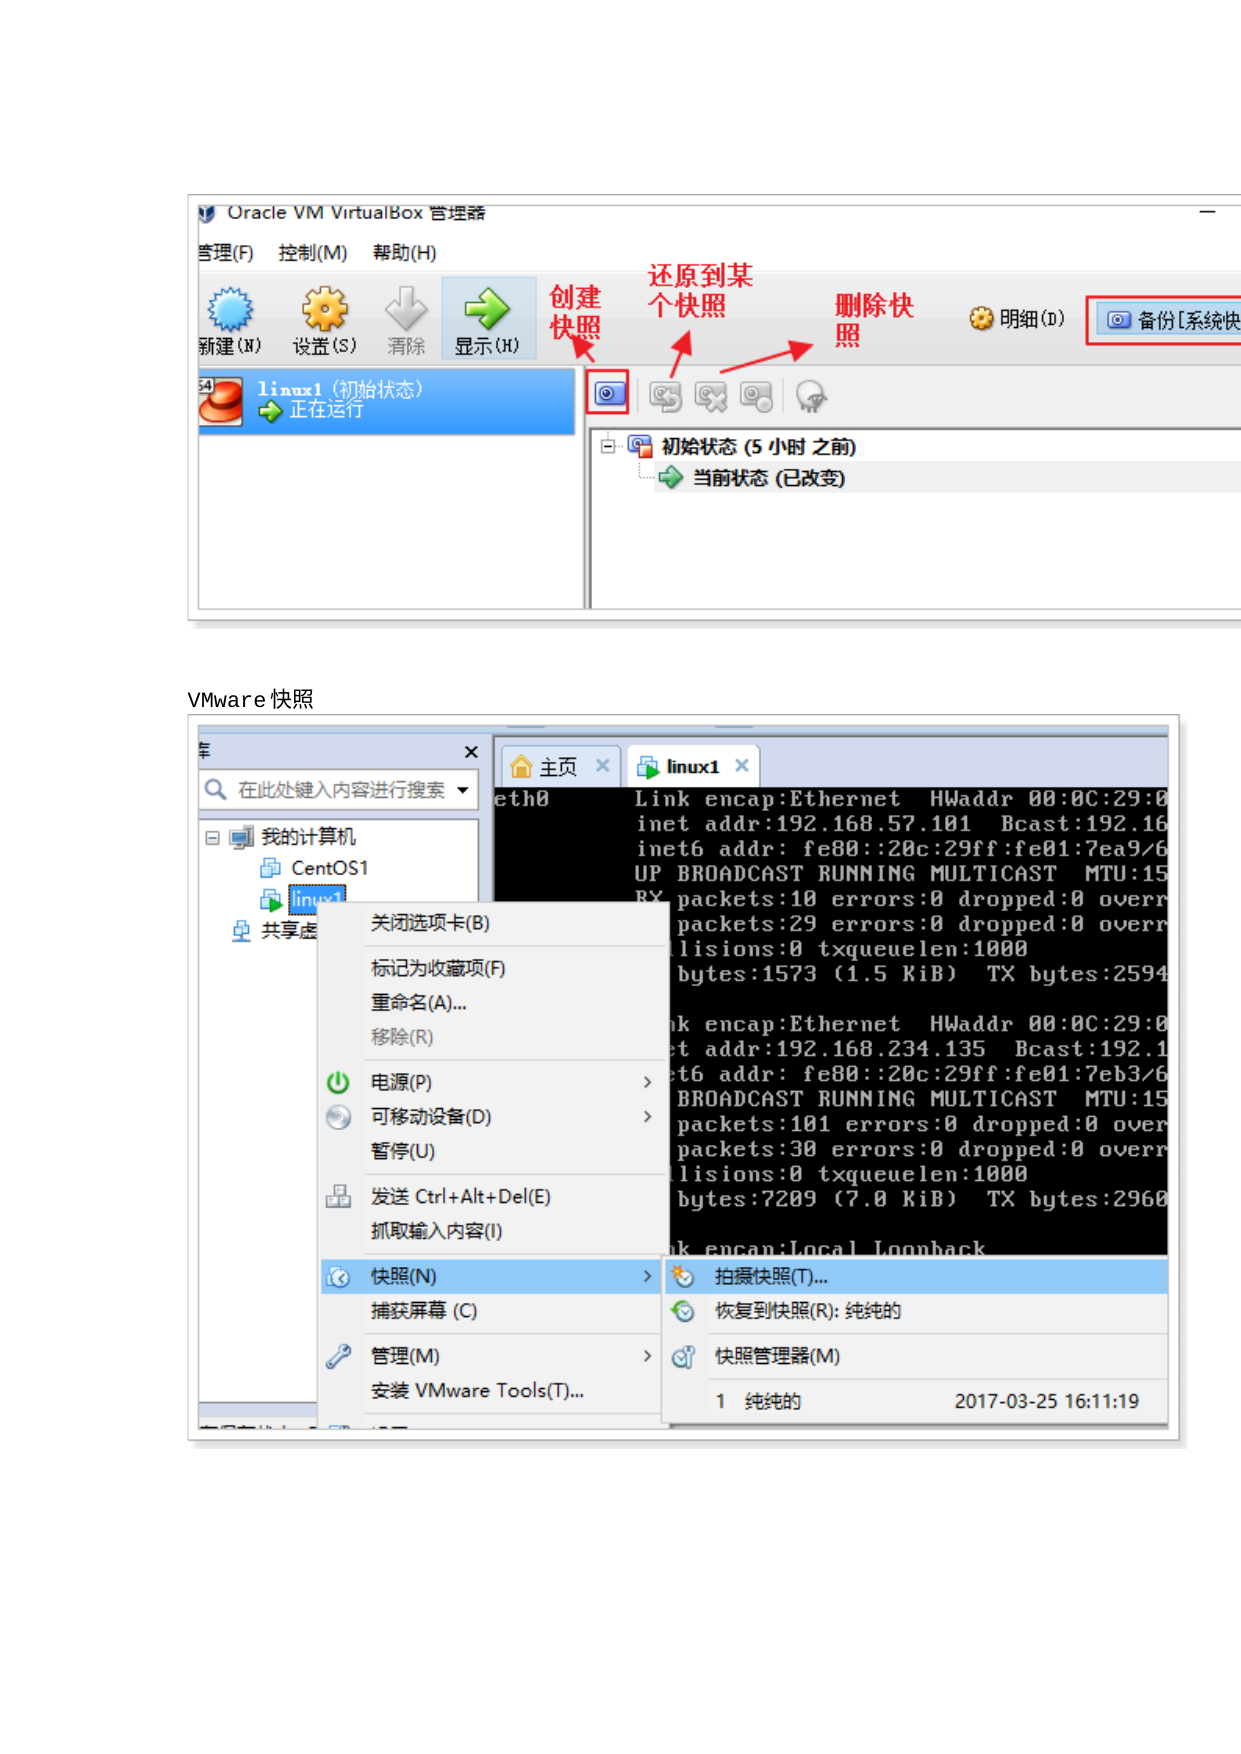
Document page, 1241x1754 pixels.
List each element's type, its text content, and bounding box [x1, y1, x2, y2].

picture [187, 714, 1188, 1449]
picture [187, 194, 1241, 629]
text VMware快照 [187, 682, 1053, 714]
